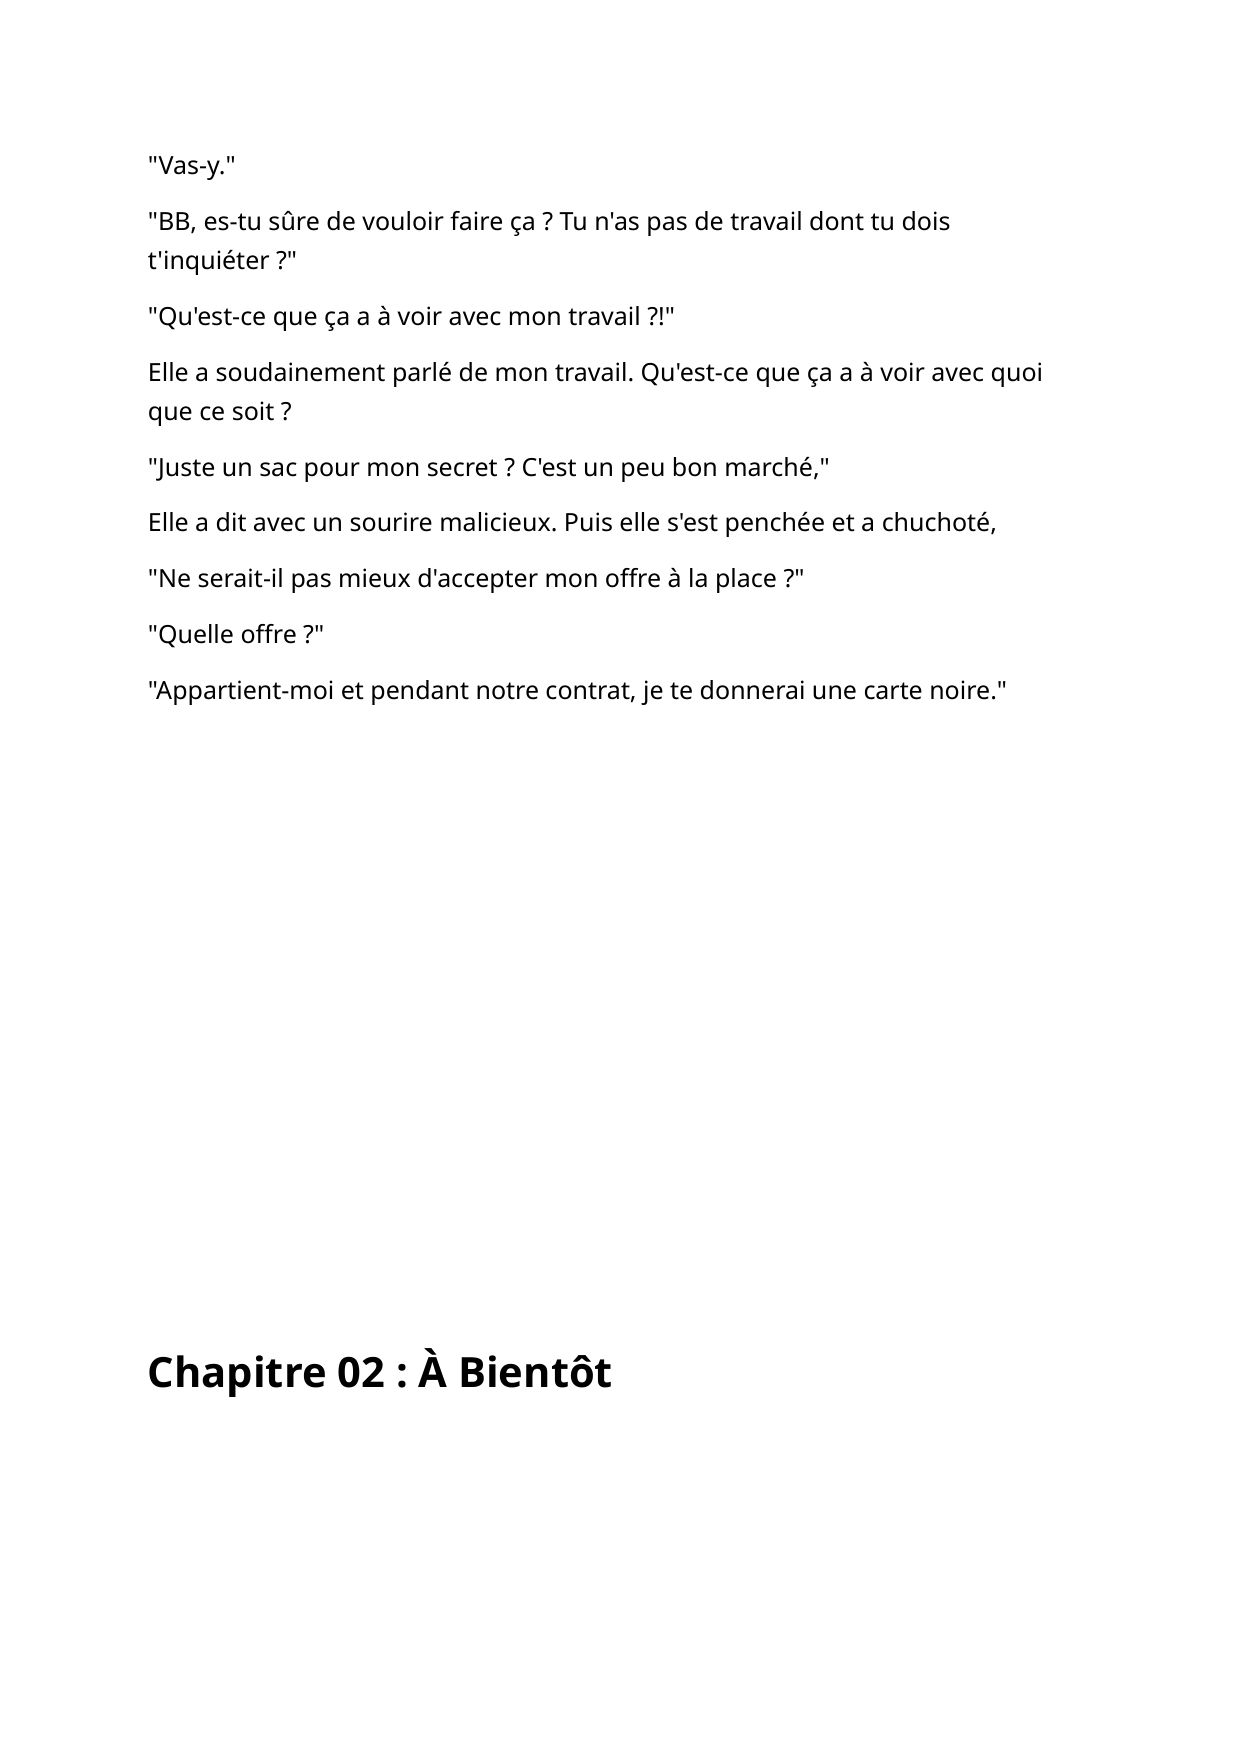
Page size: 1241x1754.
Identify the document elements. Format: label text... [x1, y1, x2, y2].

text Chapitre 02 : À Bientôt [148, 1343, 1093, 1399]
text "Appartient-moi et pendant notre contrat, je te donnerai une carte noire." [148, 673, 1093, 707]
text "BB, es-tu sûre de vouloir faire ça ? Tu n'as pas de travail dont tu dois t'inquiéter ?" [148, 203, 1093, 277]
text Elle a soudainement parlé de mon travail. Qu'est-ce que ça a à voir avec quoi que ce soit ? [148, 354, 1093, 427]
text "Quelle offre ?" [148, 617, 1093, 651]
text "Vas-y." [148, 148, 1093, 182]
text "Juste un sac pour mon secret ? C'est un peu bon marché," [148, 449, 1093, 483]
text "Qu'est-ce que ça a à voir avec mon travail ?!" [148, 298, 1093, 332]
text "Ne serait-il pas mieux d'accepter mon offre à la place ?" [148, 561, 1093, 595]
text Elle a dit avec un sourire malicieux. Puis elle s'est penchée et a chuchoté, [148, 505, 1093, 539]
